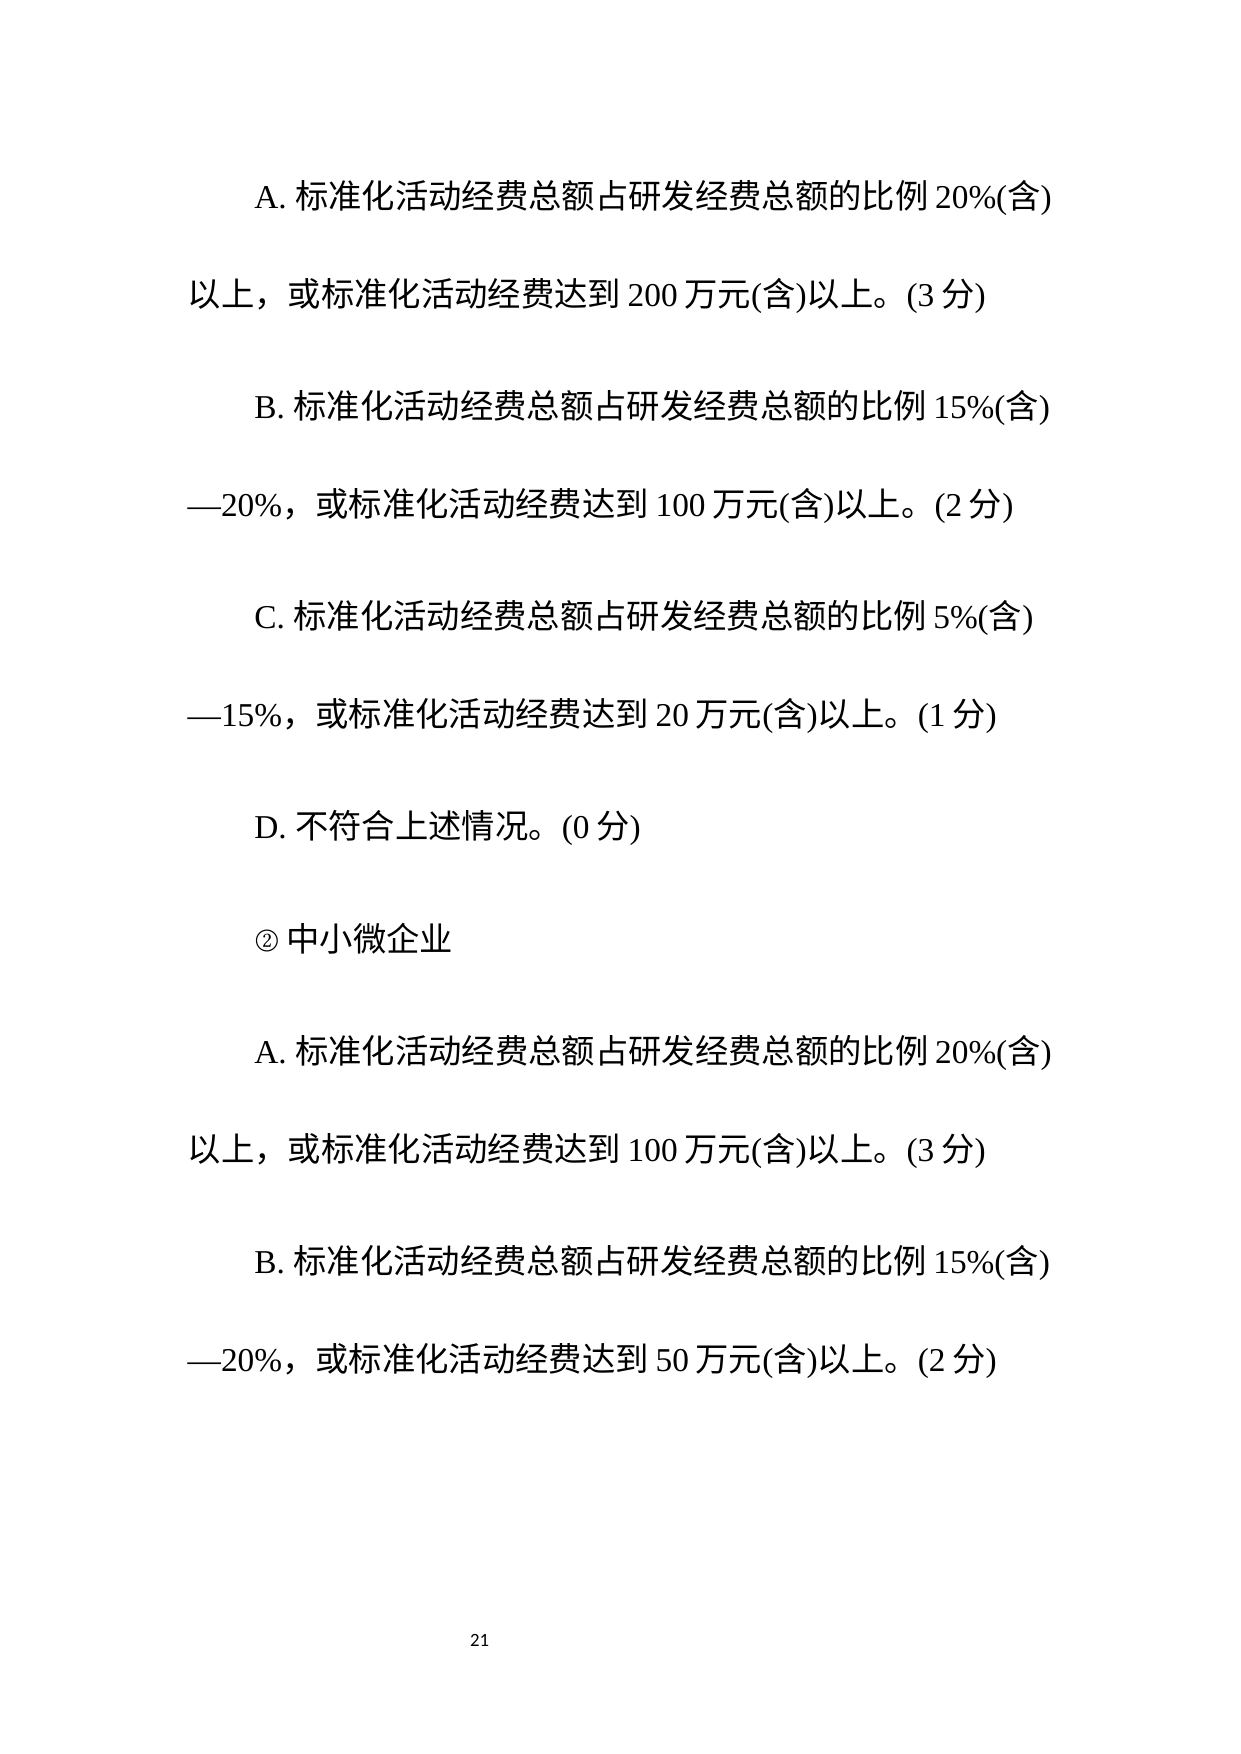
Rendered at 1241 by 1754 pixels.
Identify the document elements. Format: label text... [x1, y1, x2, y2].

text ②中小微企业 [187, 904, 1053, 969]
text B. 标准化活动经费总额占研发经费总额的比例15%(含)—20%，或标准化活动经费达到100万元(含)以上。(2分) [187, 372, 1053, 534]
text D. 不符合上述情况。(0分) [187, 792, 1053, 857]
text A. 标准化活动经费总额占研发经费总额的比例20%(含)以上，或标准化活动经费达到100万元(含)以上。(3分) [187, 1017, 1053, 1179]
text C. 标准化活动经费总额占研发经费总额的比例5%(含)—15%，或标准化活动经费达到20万元(含)以上。(1分) [187, 582, 1053, 744]
text B. 标准化活动经费总额占研发经费总额的比例15%(含)—20%，或标准化活动经费达到50万元(含)以上。(2分) [187, 1227, 1053, 1389]
text A. 标准化活动经费总额占研发经费总额的比例20%(含)以上，或标准化活动经费达到200万元(含)以上。(3分) [187, 162, 1053, 324]
